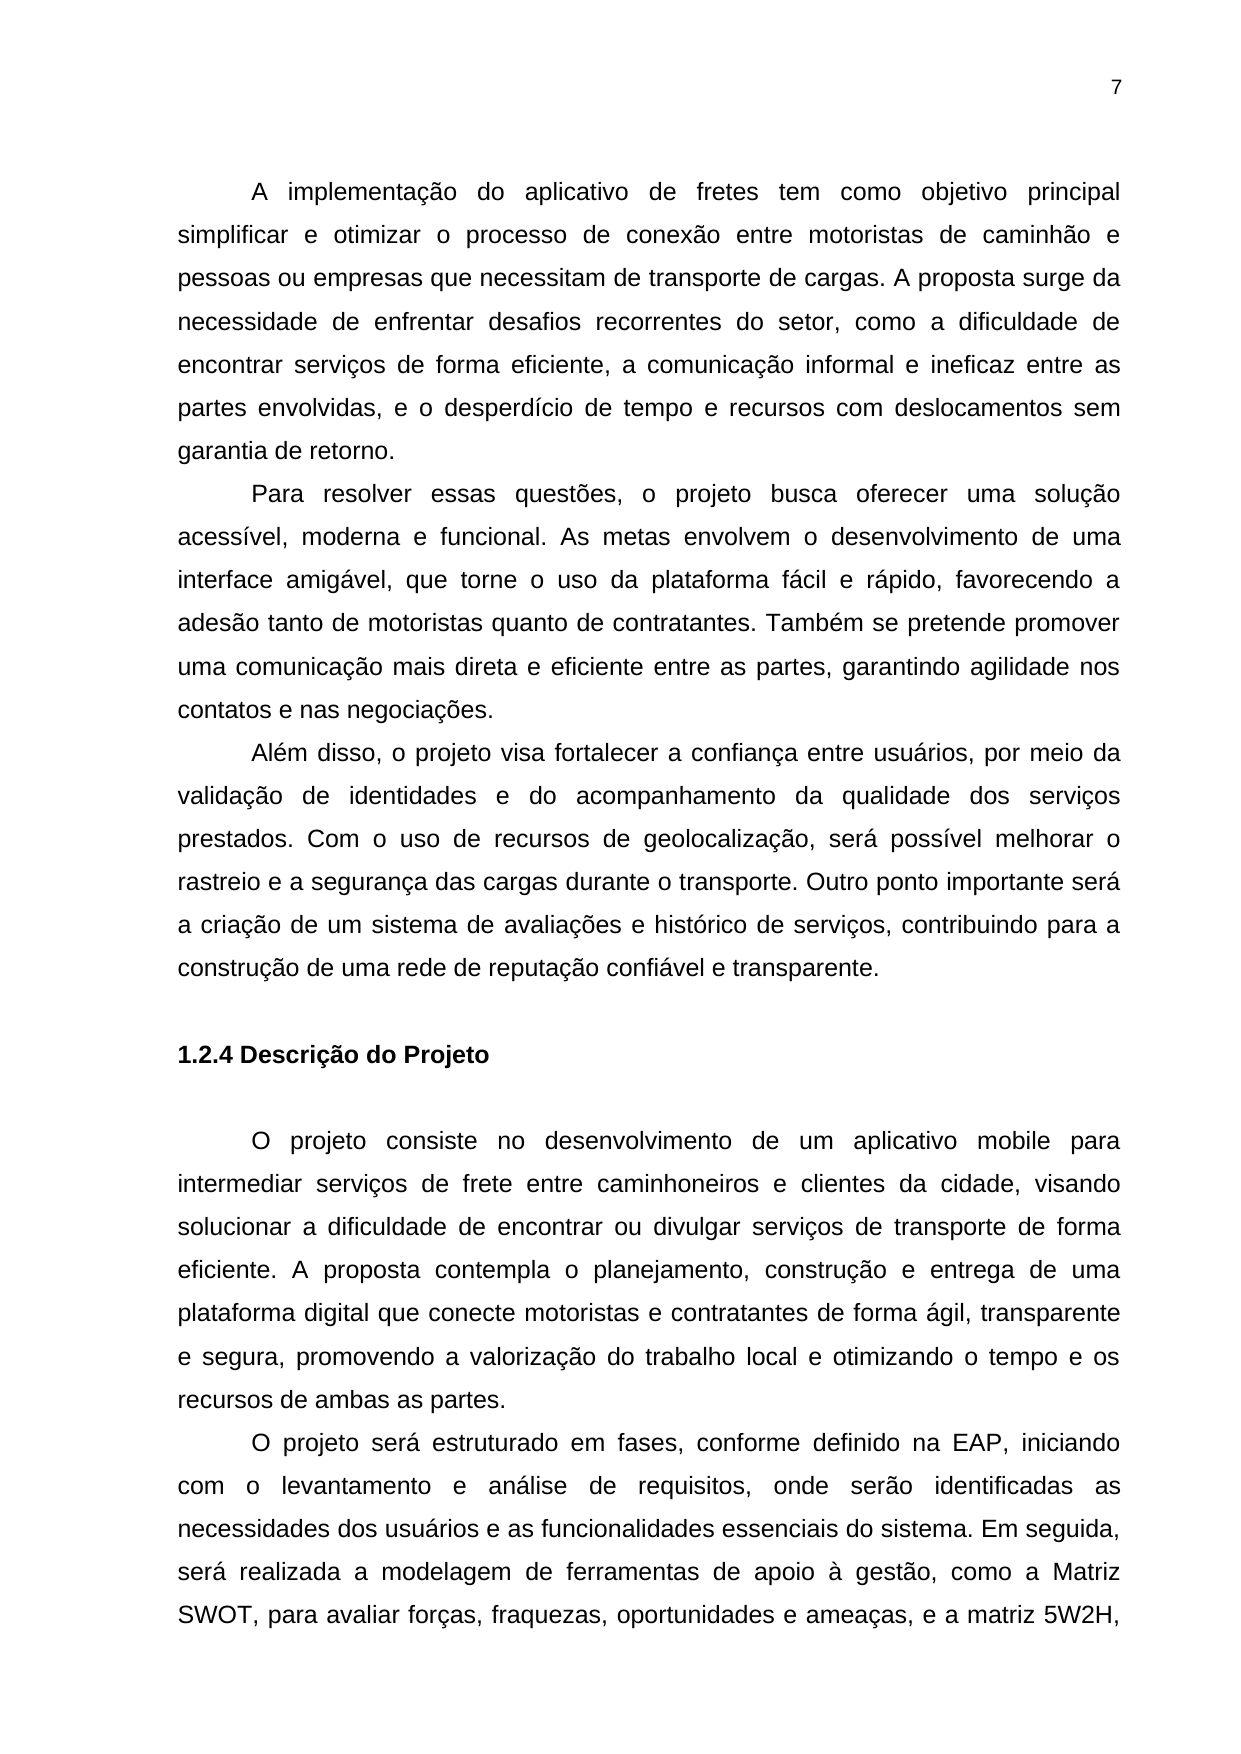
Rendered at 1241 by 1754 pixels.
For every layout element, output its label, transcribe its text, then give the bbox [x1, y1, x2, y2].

text O projeto consiste no desenvolvimento de um aplicativo mobile para intermediar serviços de frete entre caminhoneiros e clientes da cidade, visando solucionar a dificuldade de encontrar ou divulgar serviços de transporte de forma eficiente. A proposta contempla o planejamento, construção e entrega de uma plataforma digital que conecte motoristas e contratantes de forma ágil, transparente e segura, promovendo a valorização do trabalho local e otimizando o tempo e os recursos de ambas as partes. [177, 1126, 1122, 1413]
text A implementação do aplicativo de fretes tem como objetivo principal simplificar e otimizar o processo de conexão entre motoristas de caminhão e pessoas ou empresas que necessitam de transporte de cargas. A proposta surge da necessidade de enfrentar desafios recorrentes do setor, como a dificuldade de encontrar serviços de forma eficiente, a comunicação informal e ineficaz entre as partes envolvidas, e o desperdício de tempo e recursos com deslocamentos sem garantia de retorno. [177, 177, 1122, 465]
text Para resolver essas questões, o projeto busca oferecer uma solução acessível, moderna e funcional. As metas envolvem o desenvolvimento de uma interface amigável, que torne o uso da plataforma fácil e rápido, favorecendo a adesão tanto de motoristas quanto de contratantes. Também se pretende promover uma comunicação mais direta e eficiente entre as partes, garantindo agilidade nos contatos e nas negociações. [177, 479, 1122, 723]
text Além disso, o projeto visa fortalecer a confiança entre usuários, por meio da validação de identidades e do acompanhamento da qualidade dos serviços prestados. Com o uso de recursos de geolocalização, será possível melhorar o rastreio e a segurança das cargas durante o transporte. Outro ponto importante será a criação de um sistema de avaliações e histórico de serviços, contribuindo para a construção de uma rede de reputação confiável e transparente. [177, 738, 1122, 982]
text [177, 1428, 1122, 1629]
text 1.2.4 Descrição do Projeto [177, 1040, 1122, 1068]
